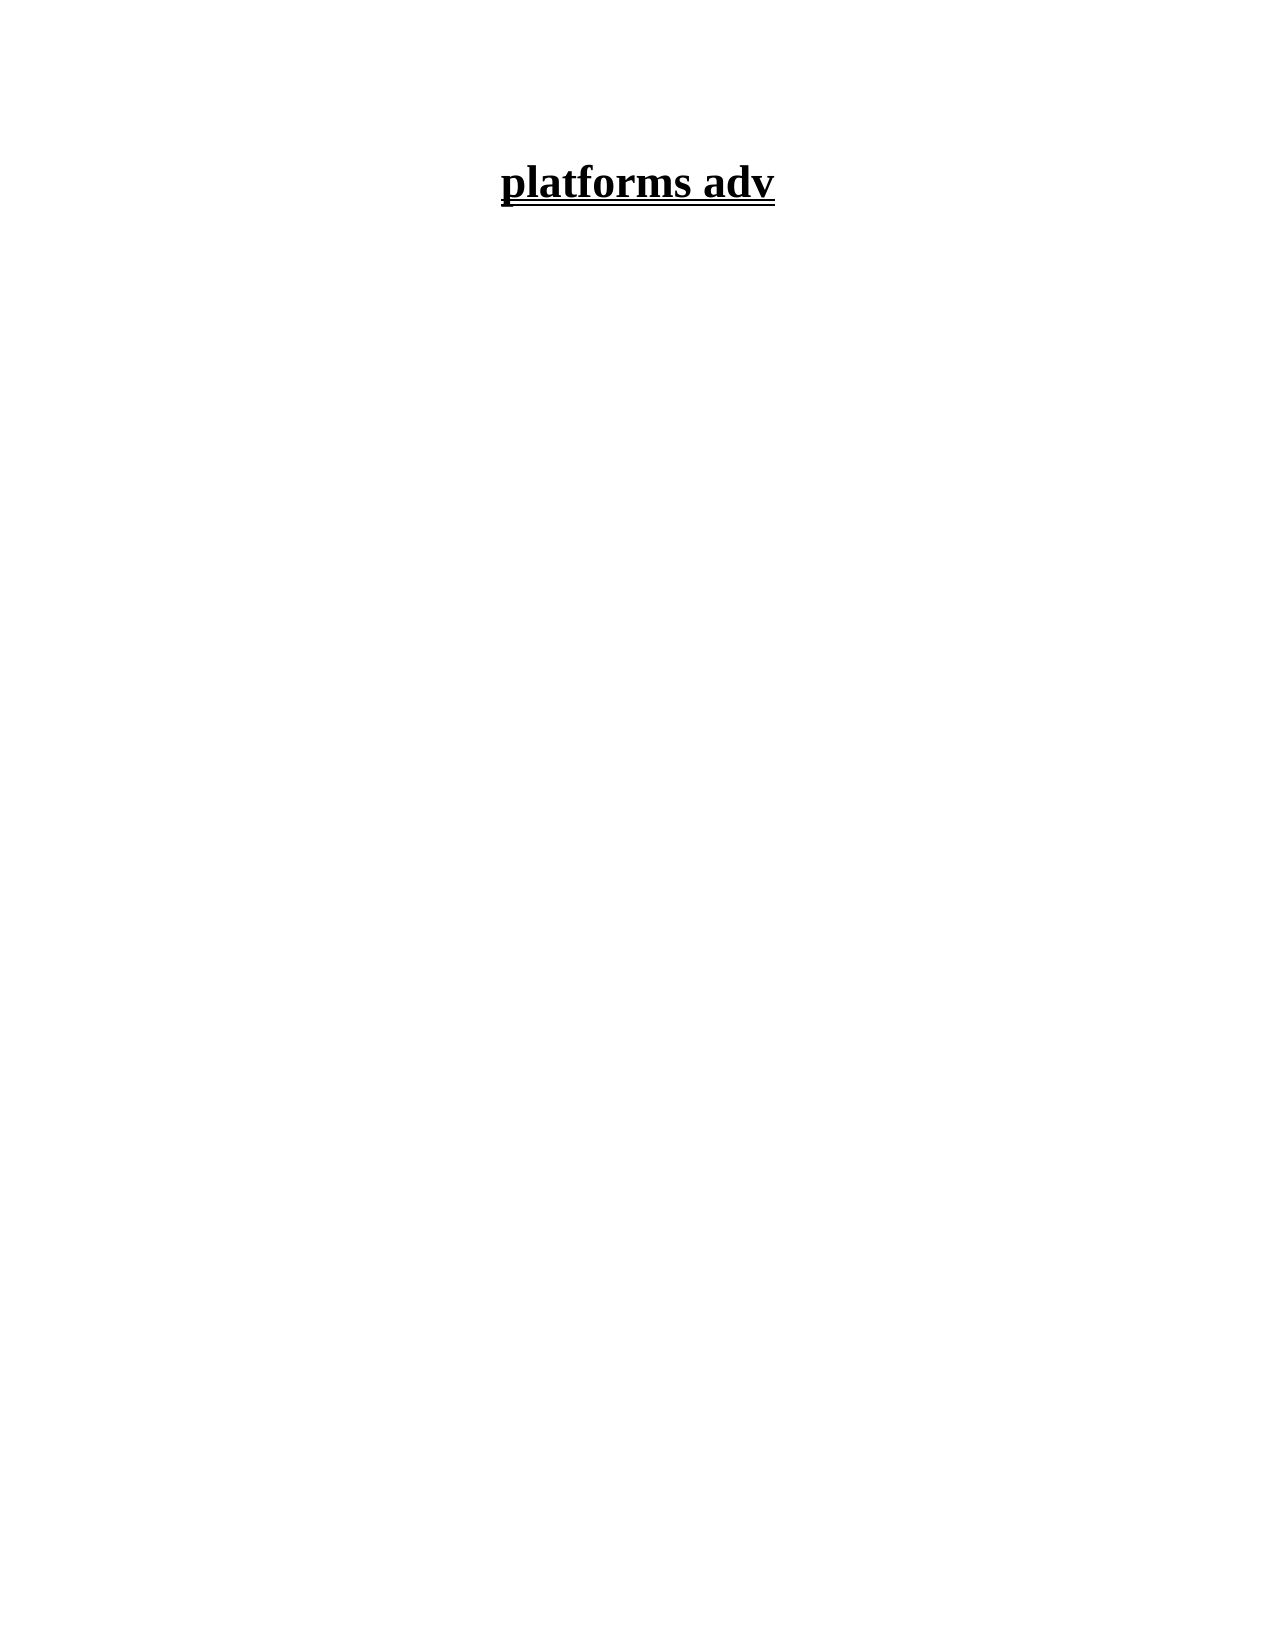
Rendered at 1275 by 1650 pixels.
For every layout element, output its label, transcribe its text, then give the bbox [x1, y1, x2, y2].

subtitle platforms adv [187, 154, 1087, 207]
